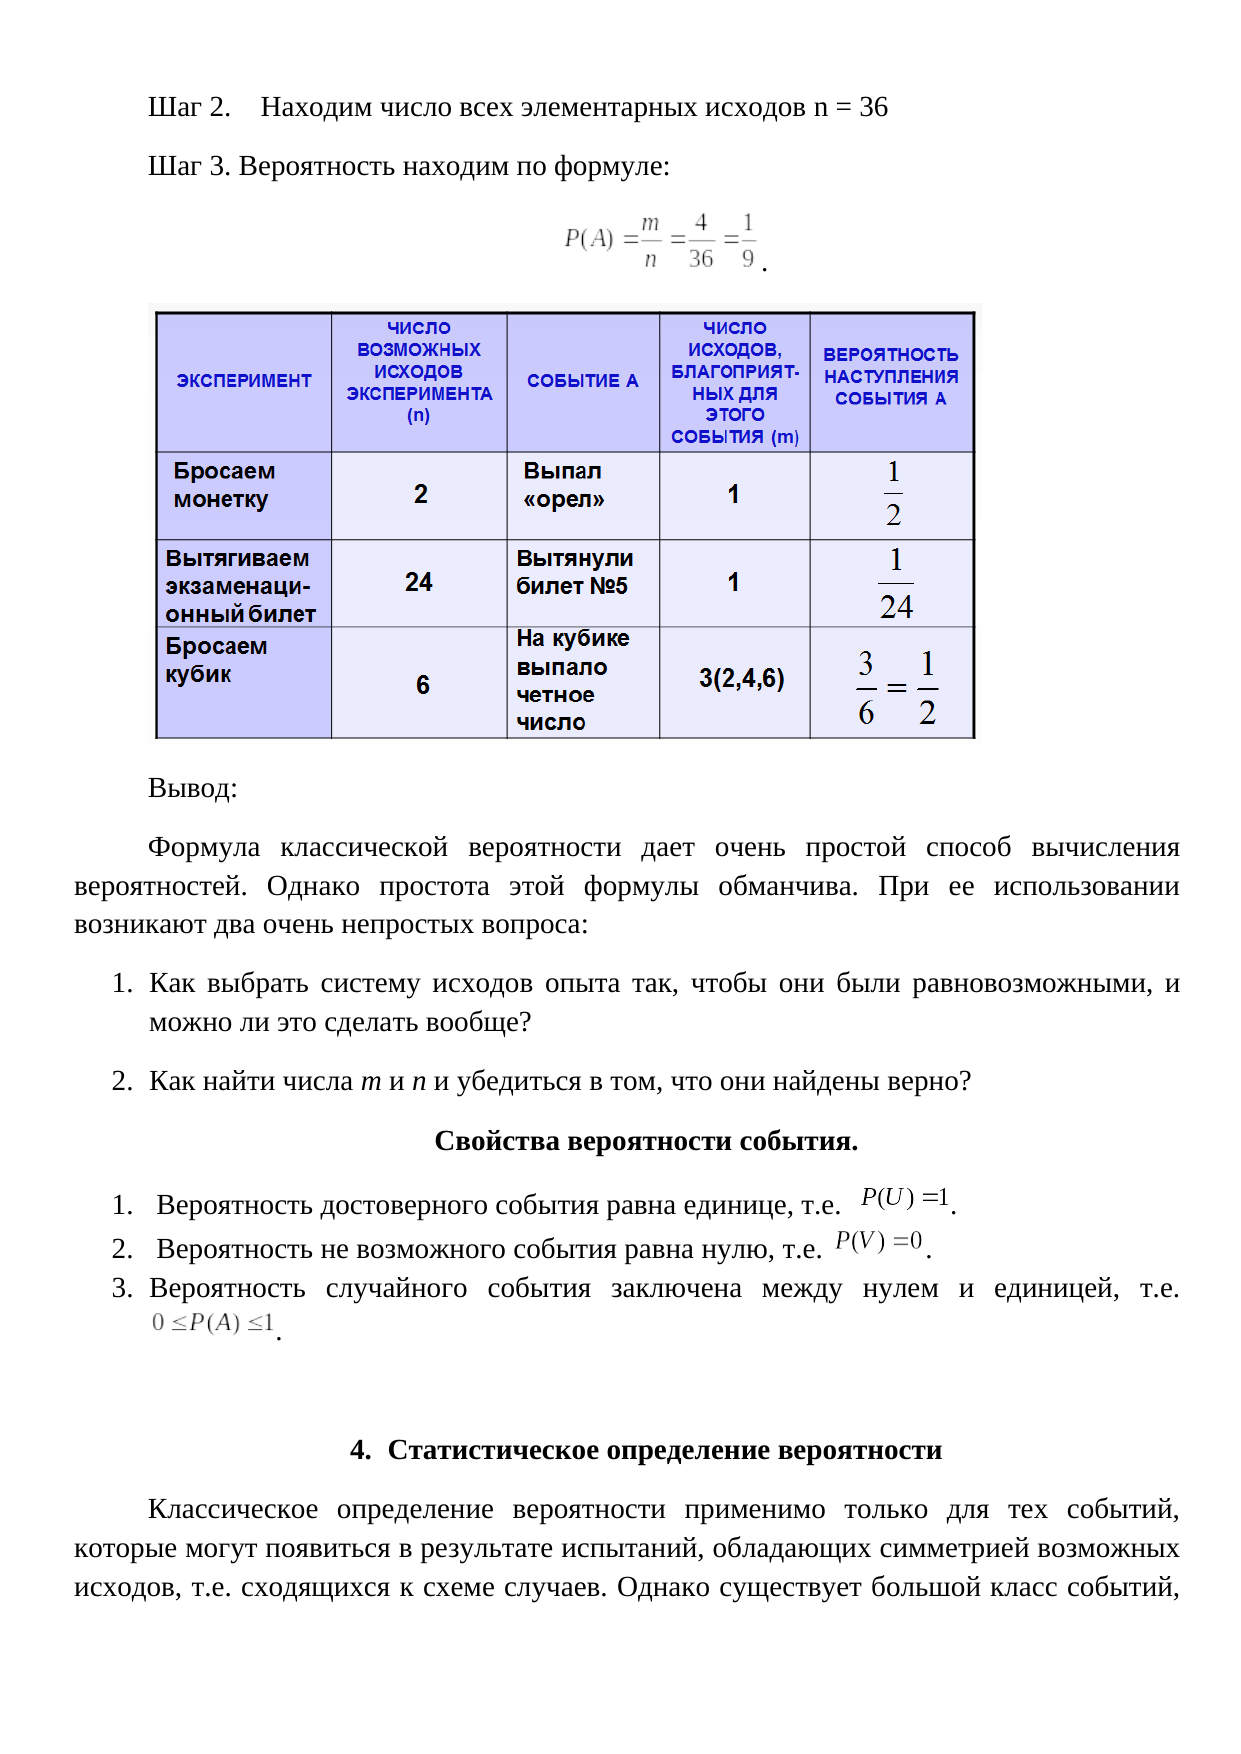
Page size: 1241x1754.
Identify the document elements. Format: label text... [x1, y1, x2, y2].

list Вероятность случайного события заключена между нулем и единицей, т.е. . [111, 1270, 1181, 1347]
list Как выбрать систему исходов опыта так, чтобы они были равновозможными, и можно ли это сделать вообще? [111, 966, 1181, 1038]
text Формула классической вероятности дает очень простой способ вычисления вероятностей. Однако простота этой формулы обманчива. При ее использовании возникают два очень непростых вопроса: [74, 829, 1181, 940]
picture [147, 303, 983, 745]
list Статистическое определение вероятности [111, 1432, 1181, 1466]
list Вероятность достоверного события равна единице, т.е. . [111, 1182, 1181, 1221]
text Шаг 3. Вероятность находим по формуле: [74, 148, 1181, 182]
text Свойства вероятности события. [74, 1123, 1181, 1156]
text Вывод: [74, 770, 1181, 803]
list Как найти числа т и п и убедиться в том, что они найдены верно? [111, 1063, 1181, 1097]
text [74, 1492, 1181, 1602]
text . [74, 207, 1181, 277]
text Шаг 2. Находим число всех элементарных исходов n = 36 [74, 89, 1181, 122]
list Вероятность не возможного события равна нулю, т.е. . [111, 1226, 1181, 1265]
